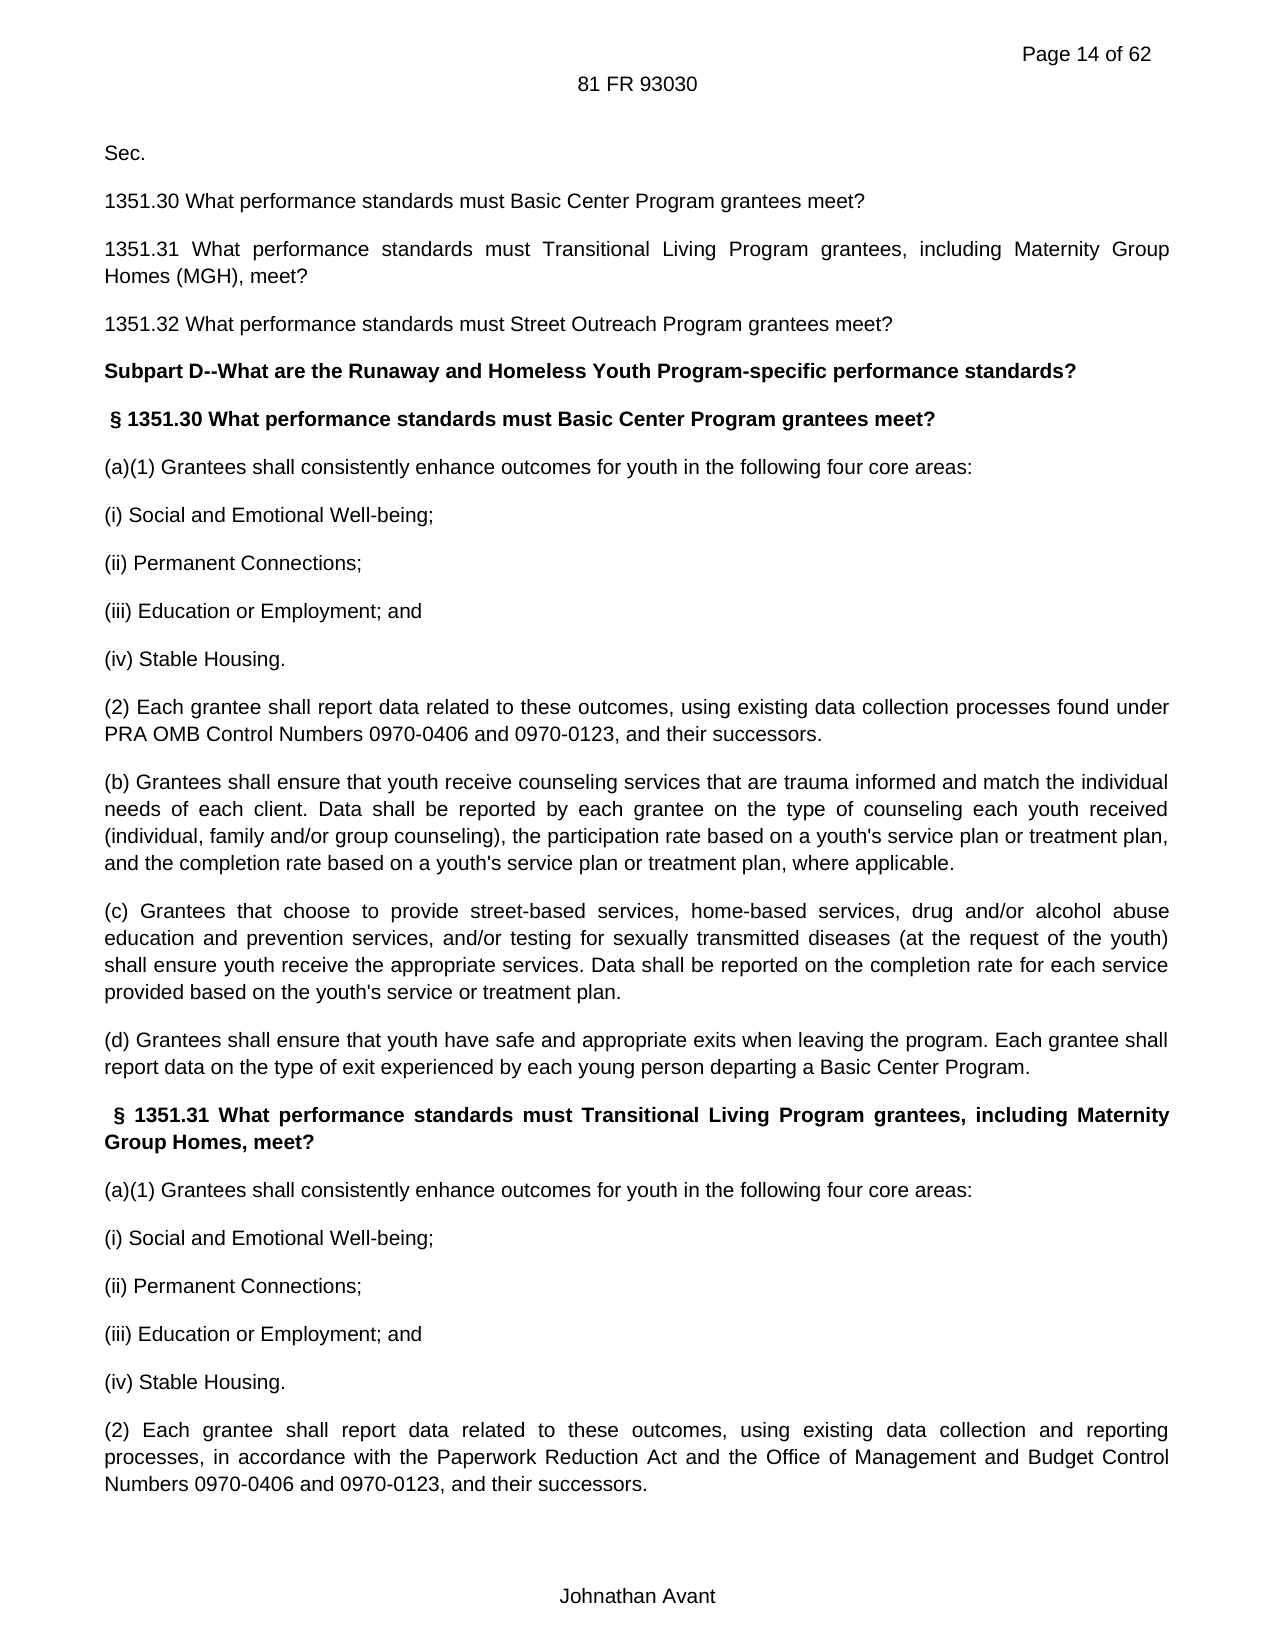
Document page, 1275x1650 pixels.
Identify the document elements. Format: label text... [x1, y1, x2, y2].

text (d) Grantees shall ensure that youth have safe and appropriate exits when leaving the program. Each grantee shall report data on the type of exit experienced by each young person departing a Basic Center Program. [104, 1025, 1171, 1079]
text (c) Grantees that choose to provide street-based services, home-based services, drug and/or alcohol abuse education and prevention services, and/or testing for sexually transmitted diseases (at the request of the youth) shall ensure youth receive the appropriate services. Data shall be reported on the completion rate for each service provided based on the youth's service or treatment plan. [104, 896, 1171, 1004]
text Sec. [104, 137, 1171, 164]
text (iv) Stable Housing. [104, 644, 1171, 671]
text (a)(1) Grantees shall consistently enhance outcomes for youth in the following four core areas: [104, 1175, 1171, 1202]
text (i) Social and Emotional Well-being; [104, 1223, 1171, 1250]
text (iii) Education or Employment; and [104, 596, 1171, 623]
text (iv) Stable Housing. [104, 1367, 1171, 1394]
text (a)(1) Grantees shall consistently enhance outcomes for youth in the following four core areas: [104, 452, 1171, 479]
text (ii) Permanent Connections; [104, 1271, 1171, 1298]
text (b) Grantees shall ensure that youth receive counseling services that are trauma informed and match the individual needs of each client. Data shall be reported by each grantee on the type of counseling each youth received (individual, family and/or group counseling), the participation rate based on a youth's service plan or treatment plan, and the completion rate based on a youth's service plan or treatment plan, where applicable. [104, 767, 1171, 875]
text (2) Each grantee shall report data related to these outcomes, using existing data collection and reporting processes, in accordance with the Paperwork Reduction Act and the Office of Management and Budget Control Numbers 0970-0406 and 0970-0123, and their successors. [104, 1414, 1171, 1496]
text § 1351.31 What performance standards must Transitional Living Program grantees, including Maternity Group Homes, meet? [104, 1100, 1171, 1154]
text (2) Each grantee shall report data related to these outcomes, using existing data collection processes found under PRA OMB Control Numbers 0970-0406 and 0970-0123, and their successors. [104, 692, 1171, 746]
text 1351.32 What performance standards must Street Outreach Program grantees meet? [104, 308, 1171, 335]
text (iii) Education or Employment; and [104, 1319, 1171, 1346]
text (ii) Permanent Connections; [104, 548, 1171, 575]
text Subpart D--What are the Runaway and Homeless Youth Program-specific performance standards? [104, 356, 1171, 383]
text 1351.30 What performance standards must Basic Center Program grantees meet? [104, 185, 1171, 212]
text (i) Social and Emotional Well-being; [104, 500, 1171, 527]
text § 1351.30 What performance standards must Basic Center Program grantees meet? [104, 404, 1171, 431]
text 1351.31 What performance standards must Transitional Living Program grantees, including Maternity Group Homes (MGH), meet? [104, 233, 1171, 287]
